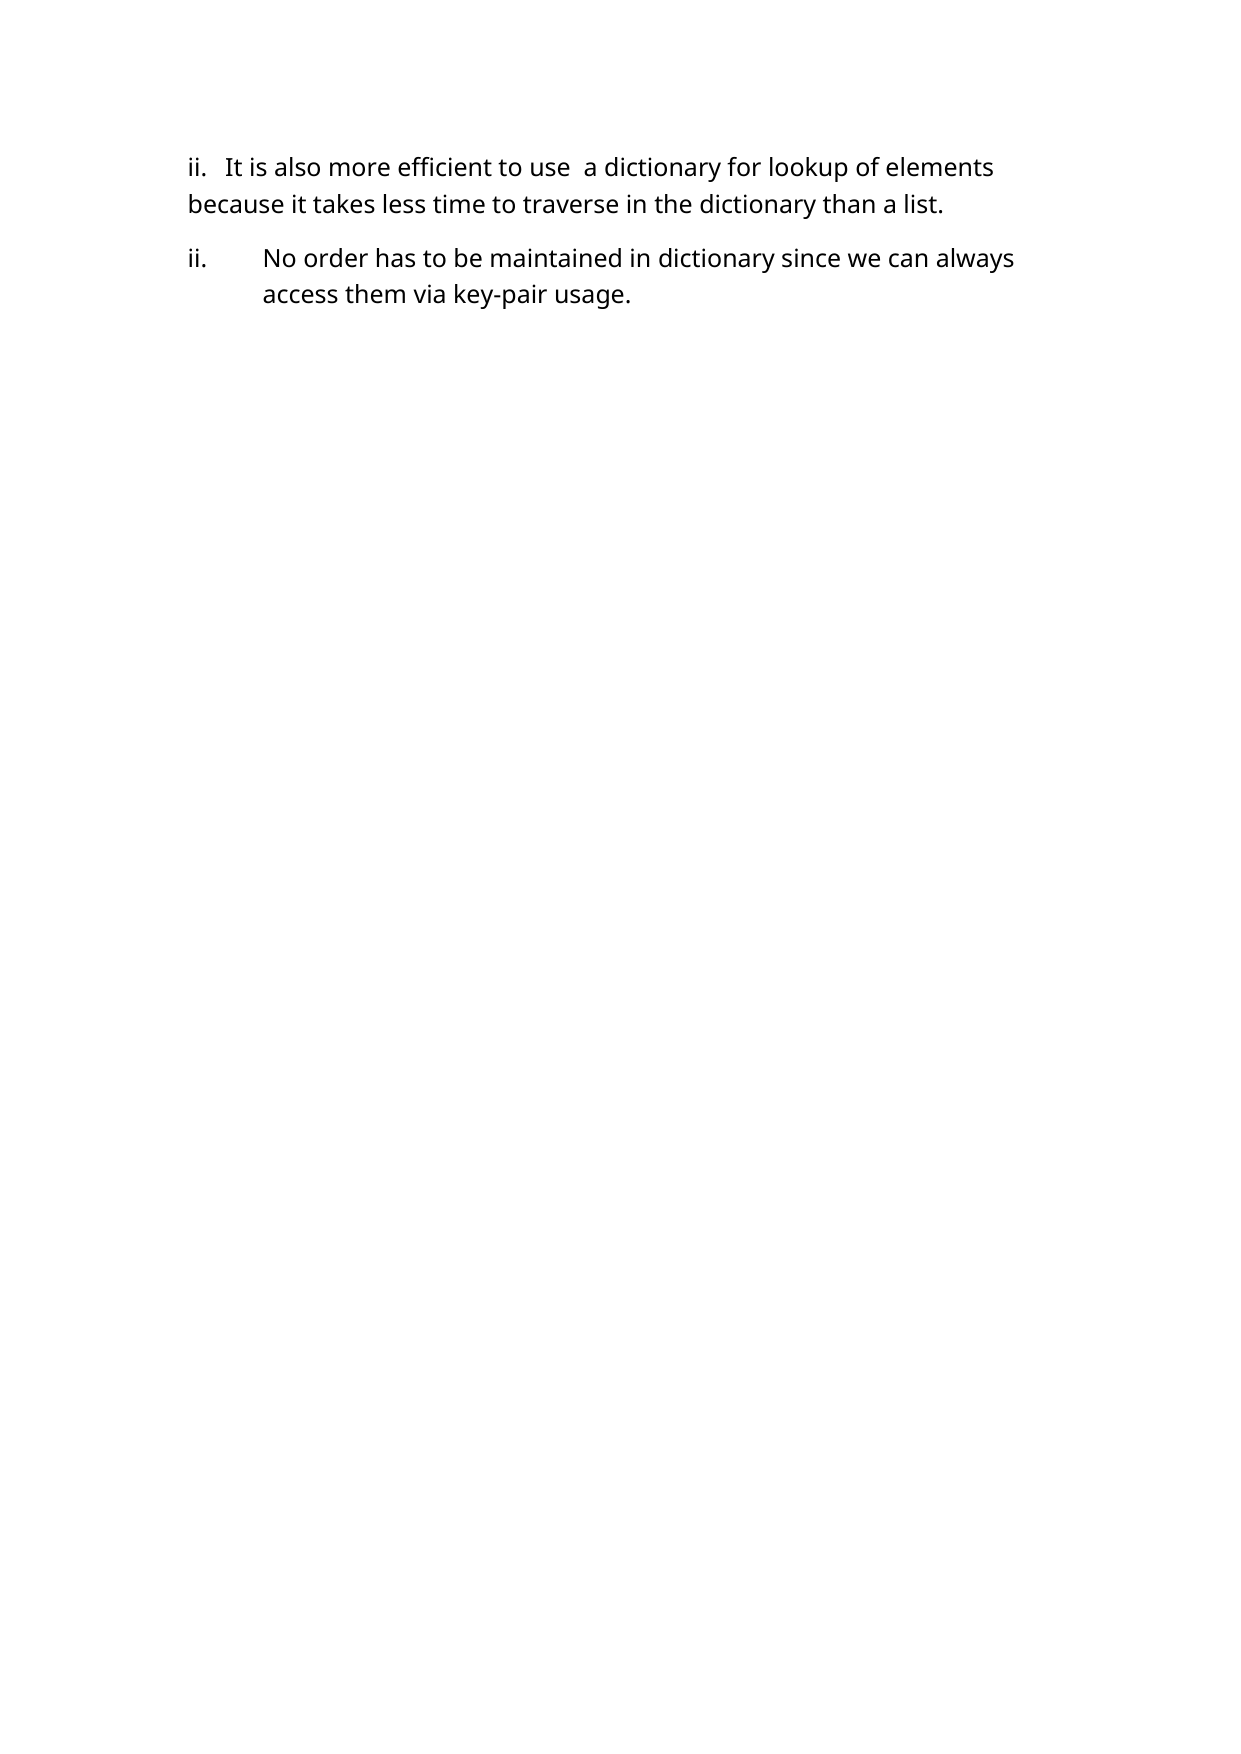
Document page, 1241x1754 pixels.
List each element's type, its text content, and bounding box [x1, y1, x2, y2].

list No order has to be maintained in dictionary since we can always access them via key-pair usage. [187, 240, 1090, 311]
text ii. It is also more efficient to use a dictionary for lookup of elements because it takes less time to traverse in the dictionary than a list. [187, 150, 1090, 221]
